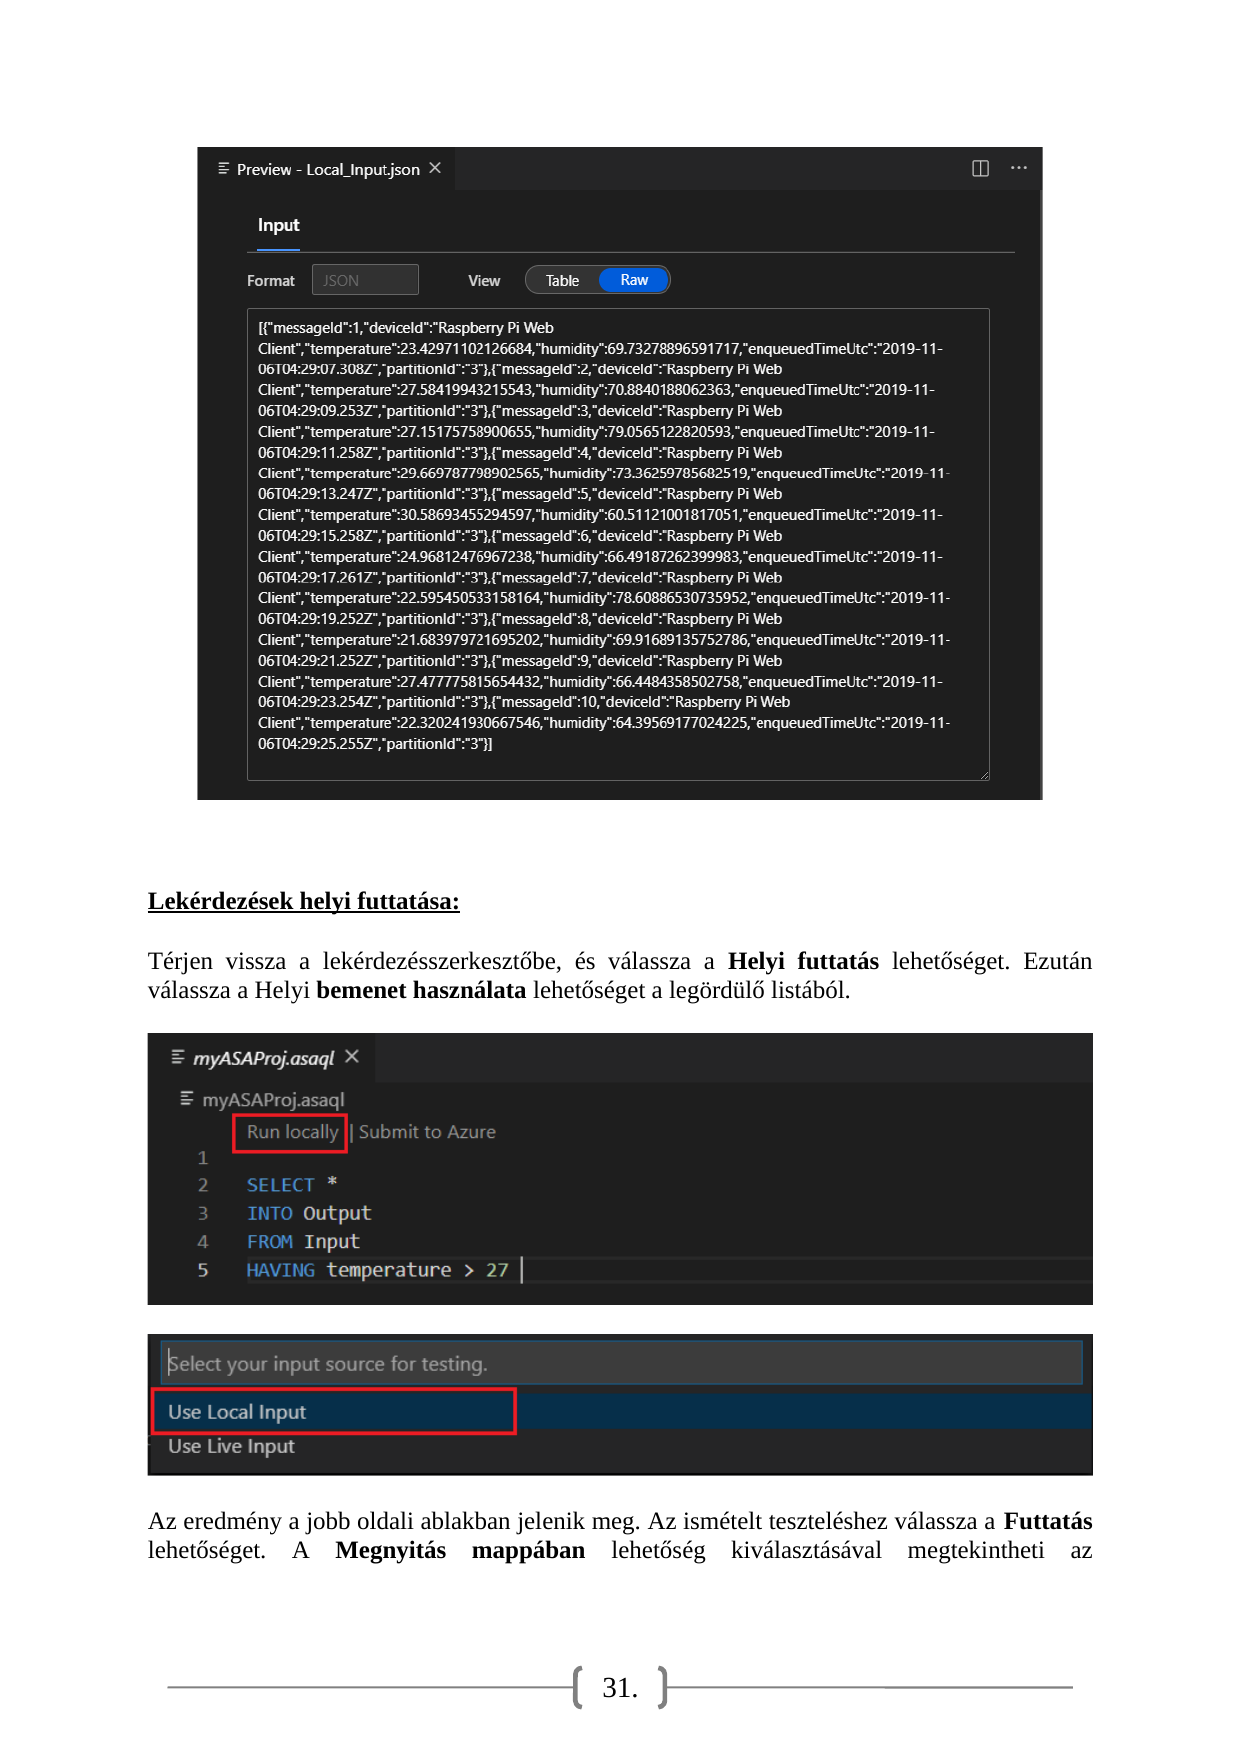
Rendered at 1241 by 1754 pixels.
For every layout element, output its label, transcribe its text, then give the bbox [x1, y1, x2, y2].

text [148, 1506, 1093, 1564]
subtitle Lekérdezések helyi futtatása: [148, 886, 1093, 915]
picture [147, 1334, 1093, 1477]
text Térjen vissza a lekérdezésszerkesztőbe, és válassza a Helyi futtatás lehetőséget. Ezután válassza a Helyi bemenet használata lehetőséget a legördülő listából. [148, 946, 1093, 1004]
picture [147, 1033, 1093, 1305]
picture [197, 147, 1043, 800]
